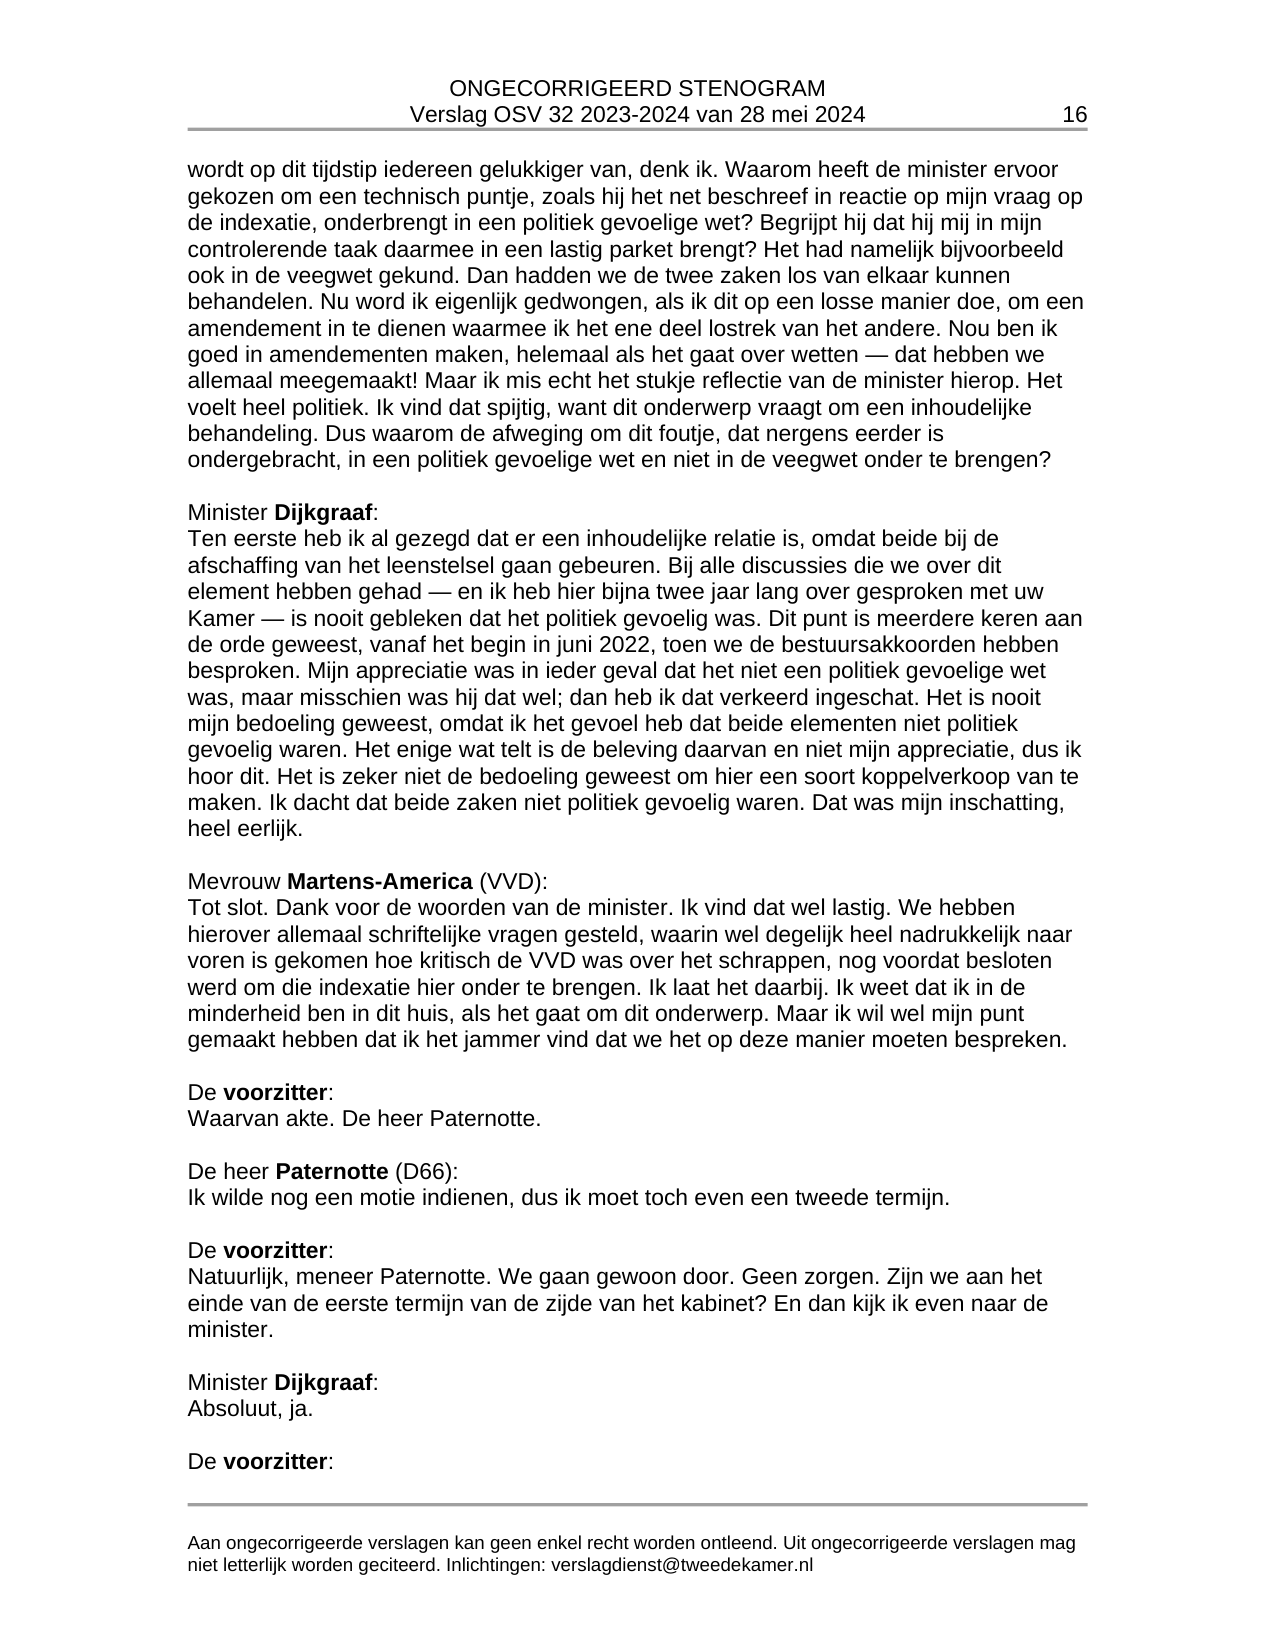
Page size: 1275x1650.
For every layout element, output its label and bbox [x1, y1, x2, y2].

text [187, 156, 1087, 1474]
